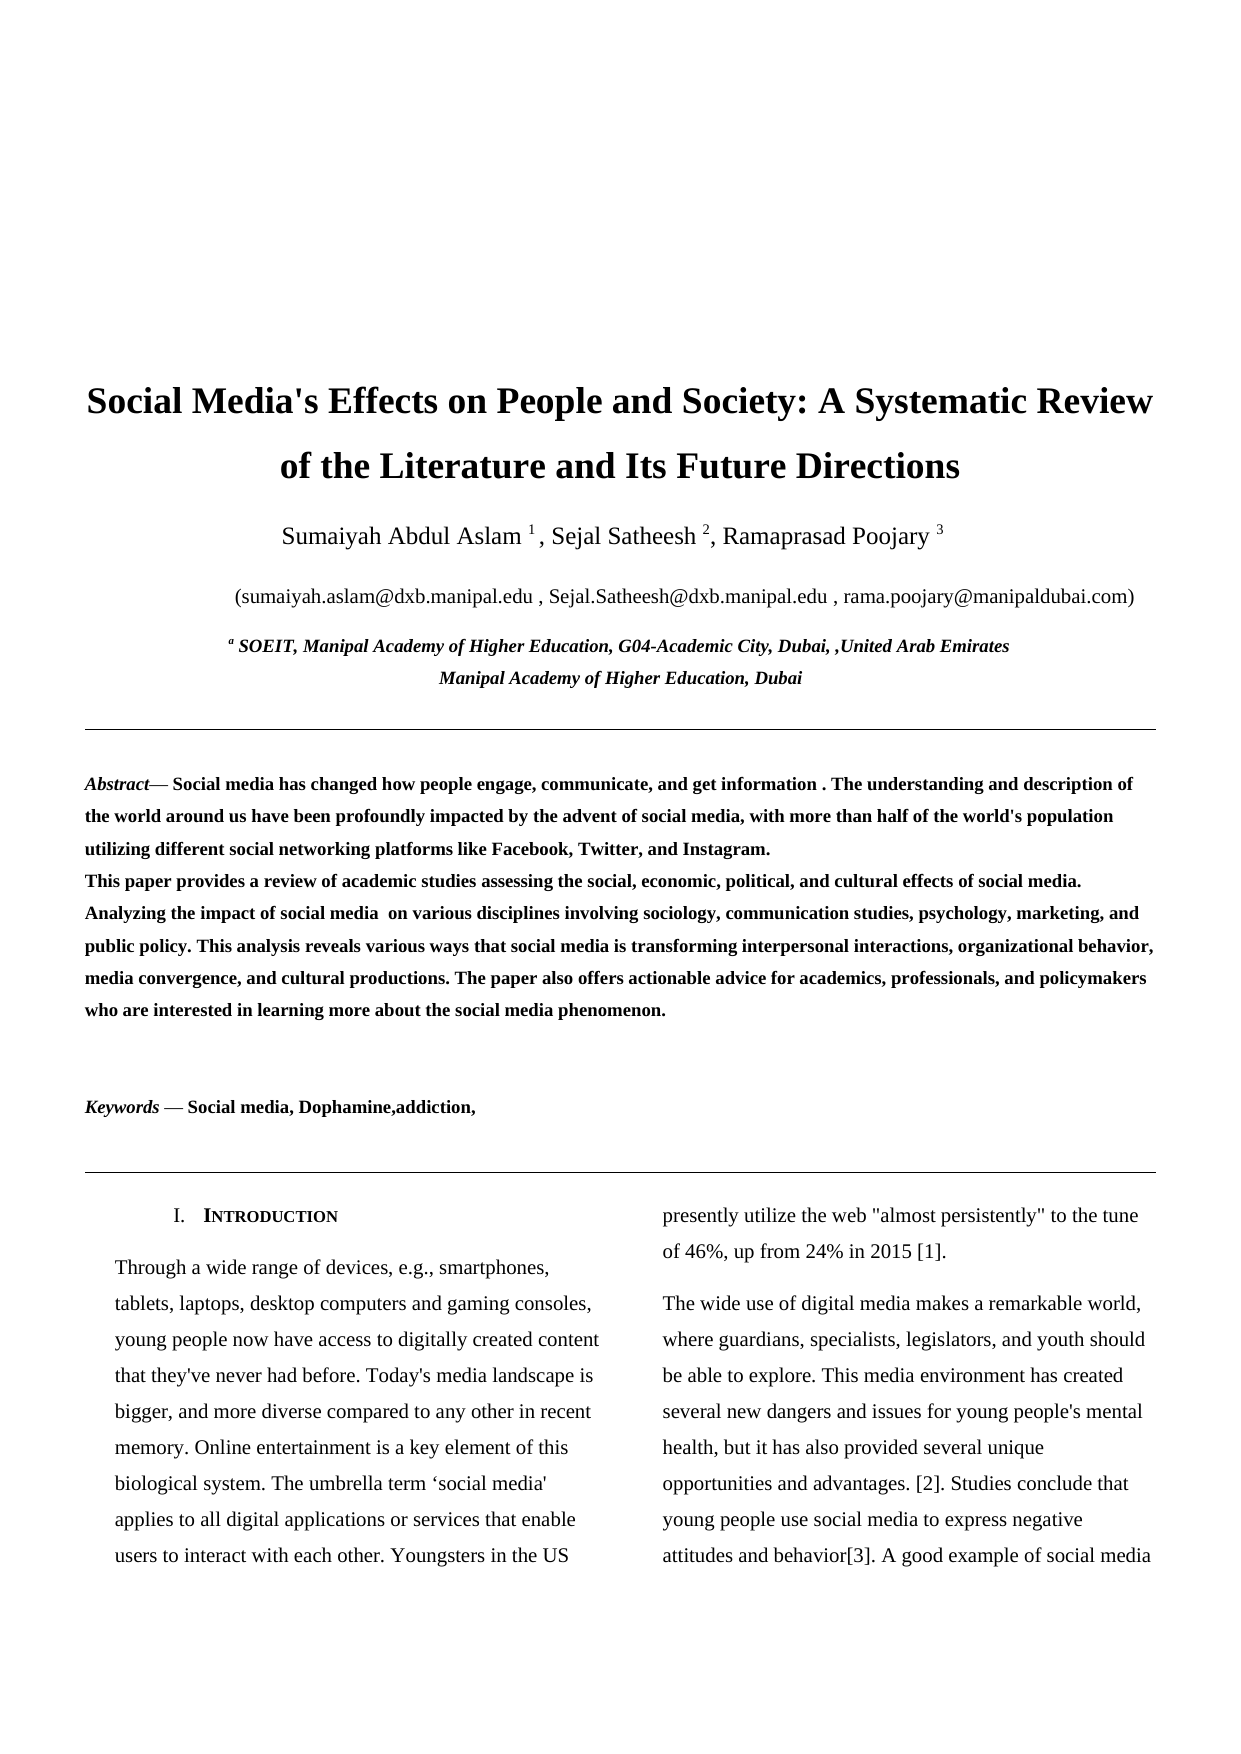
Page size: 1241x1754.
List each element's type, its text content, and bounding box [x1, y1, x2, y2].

text (sumaiyah.aslam@dxb.manipal.edu , Sejal.Satheesh@dxb.manipal.edu , rama.poojary@manipaldubai.com) [84, 583, 1156, 608]
list Introduction [173, 1203, 608, 1227]
text This paper provides a review of academic studies assessing the social, economic, political, and cultural effects of social media. Analyzing the impact of social media on various disciplines involving sociology, communication studies, psychology, marketing, and public policy. This analysis reveals various ways that social media is transforming interpersonal interactions, organizational behavior, media convergence, and cultural productions. The paper also offers actionable advice for academics, professionals, and policymakers who are interested in learning more about the social media phenomenon. [84, 870, 1156, 1021]
text Sumaiyah Abdul Aslam 1 , Sejal Satheesh 2, Ramaprasad Poojary 3 [84, 521, 1156, 549]
text Abstract— Social media has changed how people engage, communicate, and get information . The understanding and description of the world around us have been profoundly impacted by the advent of social media, with more than half of the world's population utilizing different social networking platforms like Facebook, Twitter, and Instagram. [84, 773, 1156, 859]
subtitle Through a wide range of devices, e.g., smartphones, tablets, laptops, desktop computers and gaming consoles, young people now have access to digitally created content that they've never had before. Today's media landscape is bigger, and more diverse compared to any other in recent memory. Online entertainment is a key element of this biological system. The umbrella term ‘social media' applies to all digital applications or services that enable users to interact with each other. Youngsters in the US [114, 1255, 608, 1567]
subtitle presently utilize the web "almost persistently" to the tune of 46%, up from 24% in 2015 [1]. [662, 1203, 1156, 1263]
text Keywords — Social media, Dophamine,addiction, [84, 1096, 1156, 1117]
text a SOEIT, Manipal Academy of Higher Education, G04-Academic City, Dubai, ,United Arab Emirates Manipal Academy of Higher Education, Dubai [84, 634, 1156, 688]
text Social Media's Effects on People and Society: A Systematic Review of the Literature and Its Future Directions [84, 379, 1156, 487]
